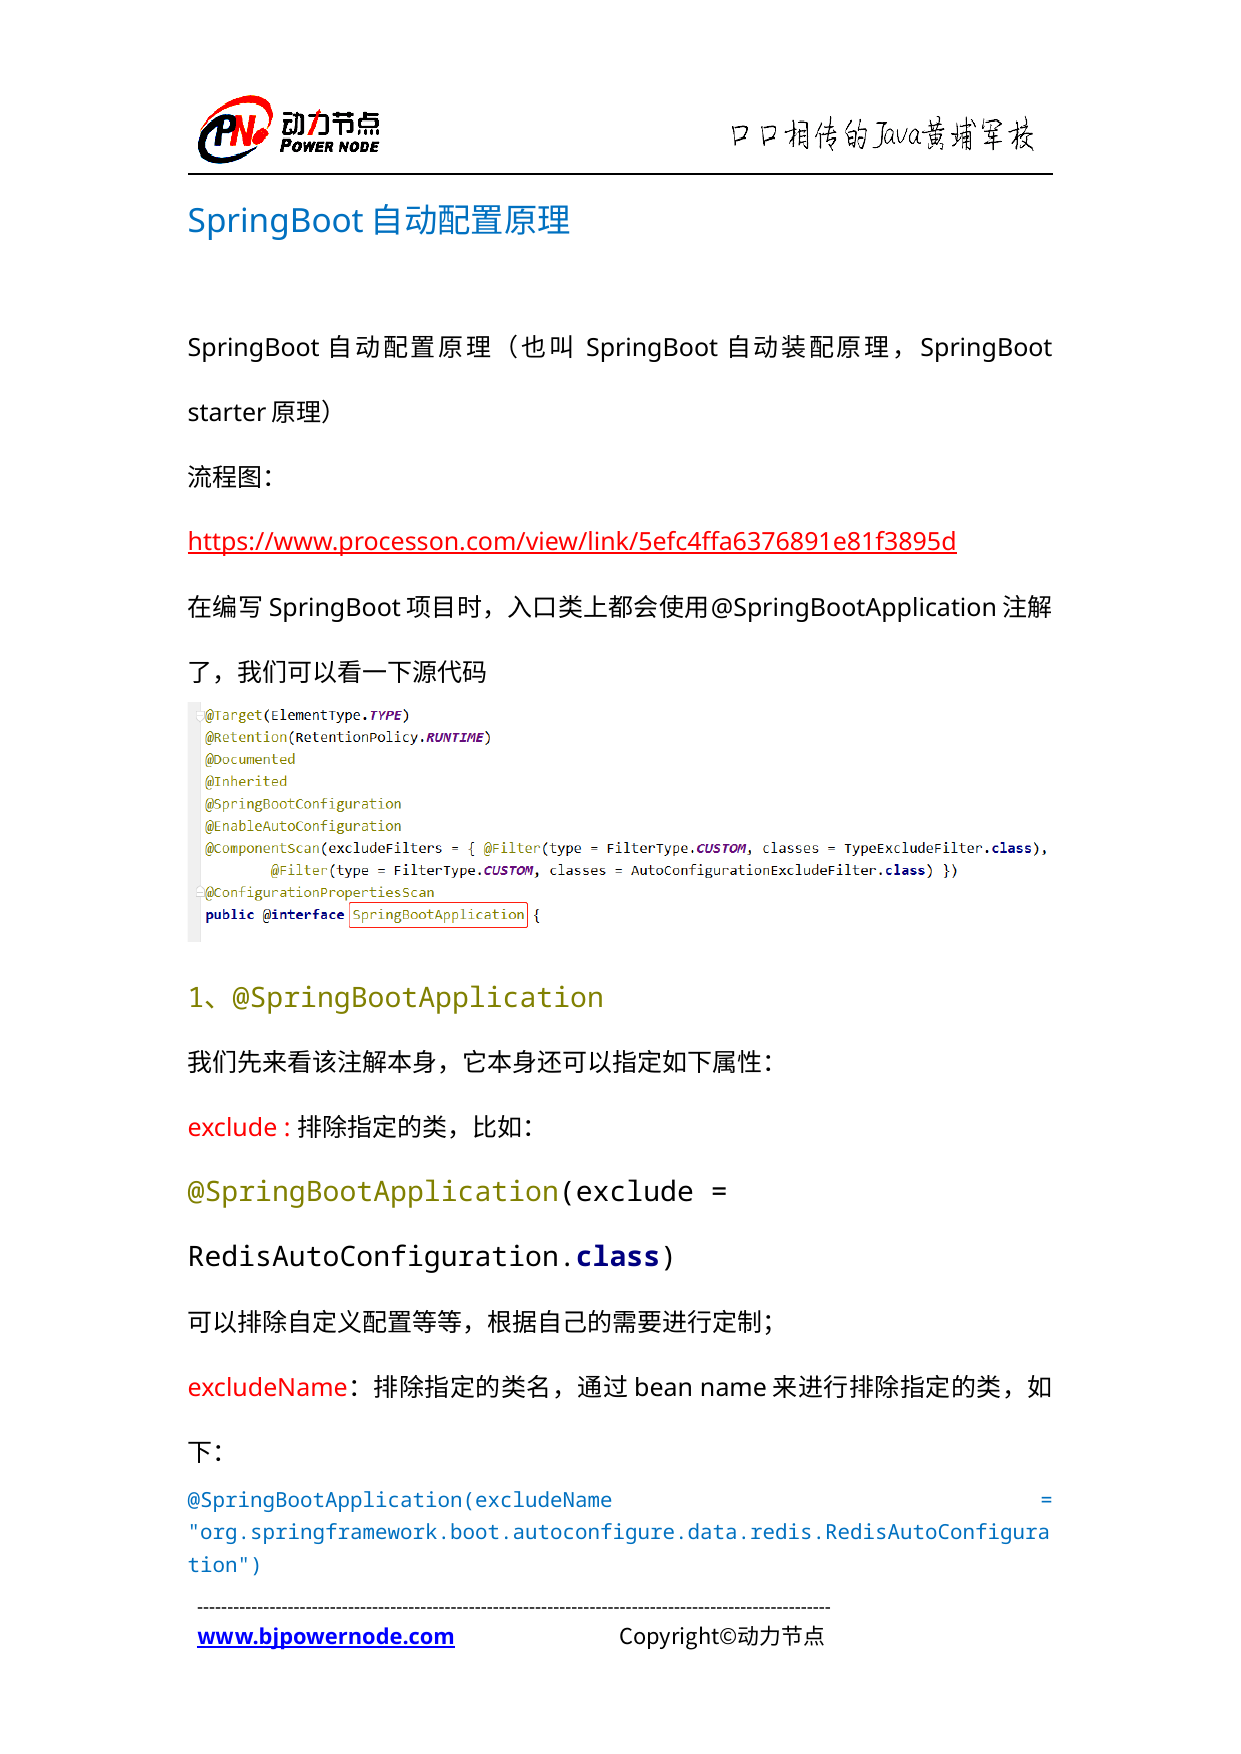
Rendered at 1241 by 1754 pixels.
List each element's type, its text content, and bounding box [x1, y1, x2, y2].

text https://www.processon.com/view/link/5efc4ffa6376891e81f3895d [187, 508, 1053, 573]
picture [187, 88, 1053, 172]
text @SpringBootApplication(excludeName = "org.springframework.boot.autoconfigure.data.redis.RedisAutoConfiguration") [187, 1483, 1053, 1580]
list exclude : 排除指定的类，比如： [187, 1093, 1053, 1158]
text @SpringBootApplication(exclude = RedisAutoConfiguration.class) [187, 1158, 1053, 1288]
text 在编写SpringBoot项目时，入口类上都会使用@SpringBootApplication注解了，我们可以看一下源代码 [187, 573, 1053, 702]
text 可以排除自定义配置等等，根据自己的需要进行定制； [187, 1288, 1053, 1353]
list excludeName：排除指定的类名，通过bean name来进行排除指定的类，如下： [187, 1353, 1053, 1483]
text 我们先来看该注解本身，它本身还可以指定如下属性： [187, 1028, 1053, 1093]
list @SpringBootApplication [187, 963, 1053, 1028]
subtitle SpringBoot自动配置原理 [187, 185, 1053, 250]
text 流程图： [187, 443, 1053, 508]
picture [187, 702, 1053, 942]
text SpringBoot自动配置原理（也叫 SpringBoot自动装配原理，SpringBoot starter原理） [187, 313, 1053, 443]
